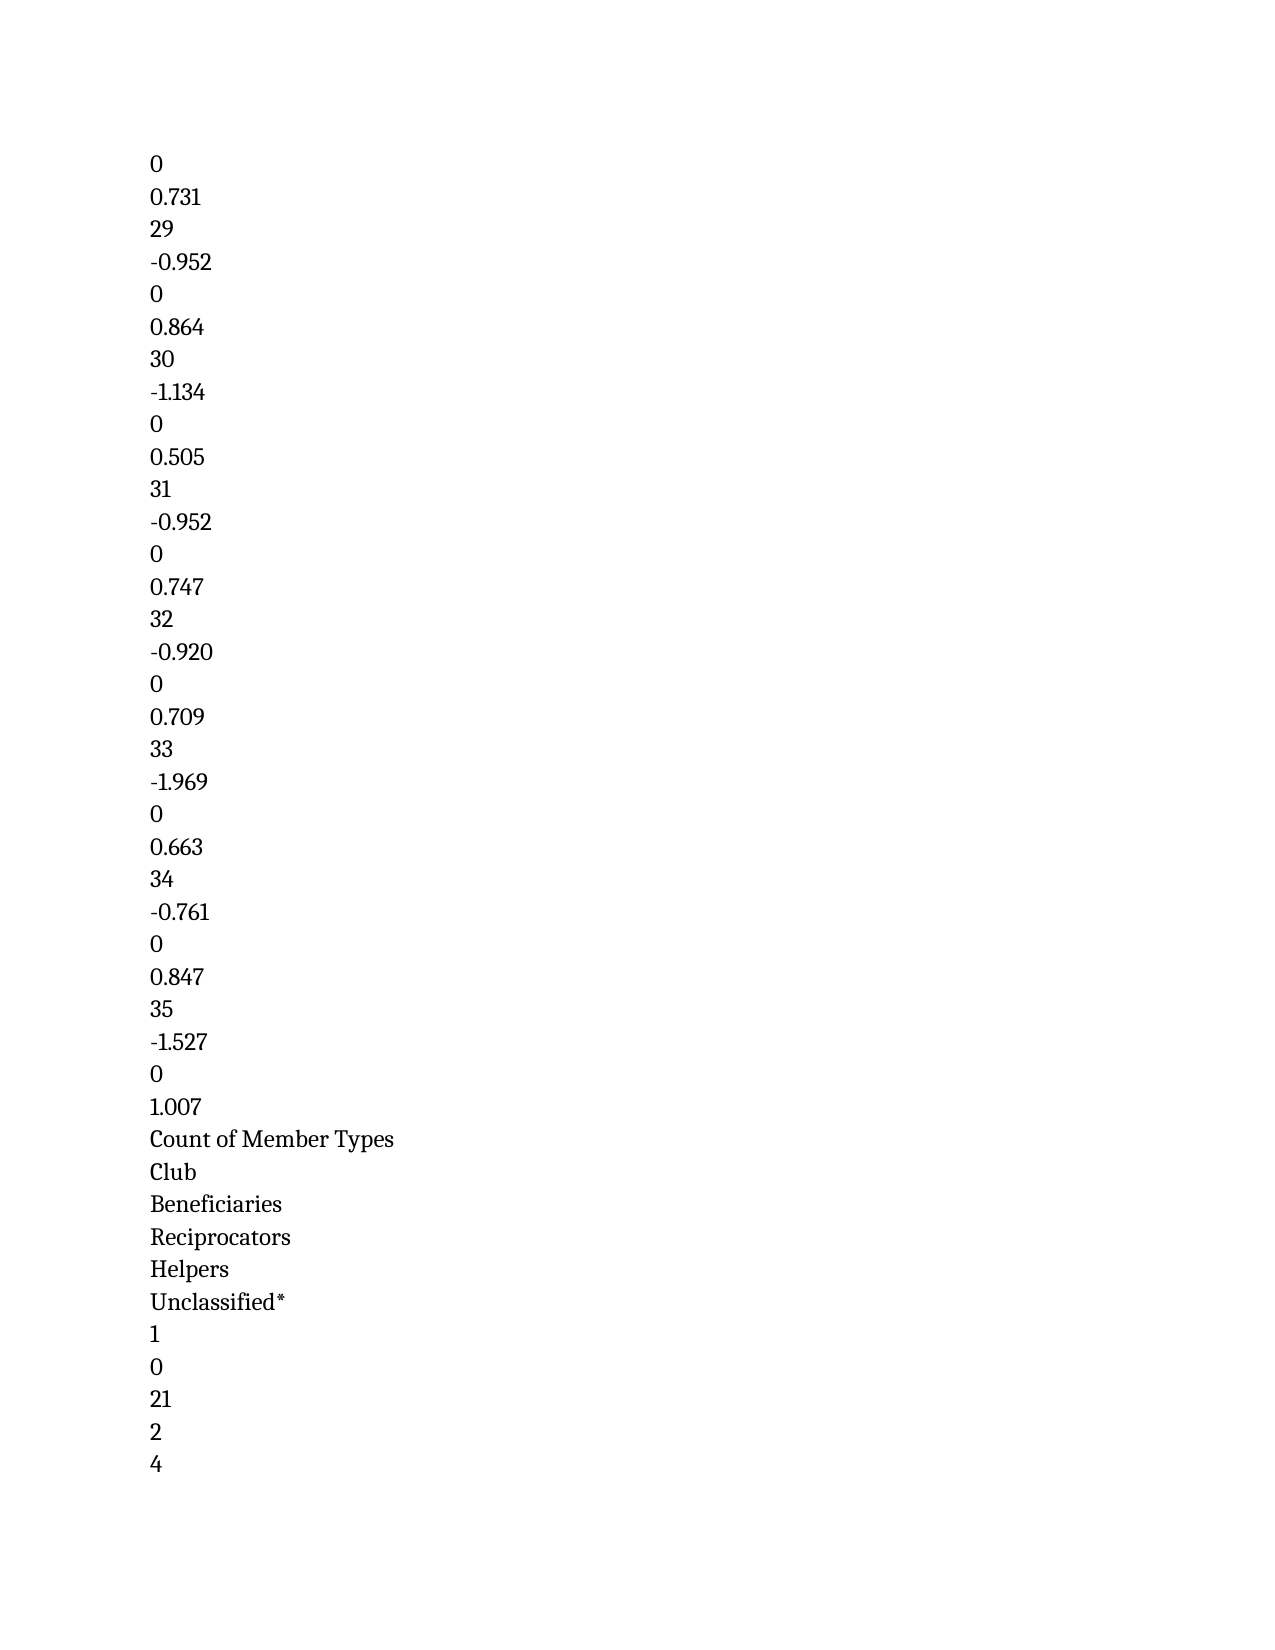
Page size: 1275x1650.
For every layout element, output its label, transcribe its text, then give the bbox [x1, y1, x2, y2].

text 1.007 [150, 1092, 1125, 1121]
text 0 [150, 1060, 1125, 1089]
text 33 [150, 735, 1125, 764]
text -0.952 [150, 247, 1125, 276]
text 1 [150, 1320, 1125, 1349]
text 0.505 [150, 442, 1125, 471]
text 0 [150, 150, 1125, 179]
text 2 [150, 1417, 1125, 1446]
text Reciprocators [150, 1222, 1125, 1251]
text Helpers [150, 1255, 1125, 1284]
text 0.663 [150, 832, 1125, 861]
text 21 [150, 1385, 1125, 1414]
text 4 [150, 1450, 1125, 1479]
text 0 [150, 930, 1125, 959]
text 0.847 [150, 962, 1125, 991]
text 31 [150, 475, 1125, 504]
text -1.969 [150, 767, 1125, 796]
text 0 [150, 540, 1125, 569]
text -1.134 [150, 377, 1125, 406]
text Unclassified* [150, 1287, 1125, 1316]
text Beneficiaries [150, 1190, 1125, 1219]
text 0 [150, 280, 1125, 309]
text 0.747 [150, 572, 1125, 601]
text 0.709 [150, 702, 1125, 731]
text 0 [150, 800, 1125, 829]
text 0 [150, 1352, 1125, 1381]
text 0 [150, 670, 1125, 699]
text -1.527 [150, 1027, 1125, 1056]
text 35 [150, 995, 1125, 1024]
text 32 [150, 605, 1125, 634]
text Count of Member Types [150, 1125, 1125, 1154]
text Club [150, 1157, 1125, 1186]
text 29 [150, 215, 1125, 244]
text -0.952 [150, 507, 1125, 536]
text 34 [150, 865, 1125, 894]
text 30 [150, 345, 1125, 374]
text -0.761 [150, 897, 1125, 926]
text 0 [150, 410, 1125, 439]
text 0.731 [150, 182, 1125, 211]
text 0.864 [150, 312, 1125, 341]
text -0.920 [150, 637, 1125, 666]
